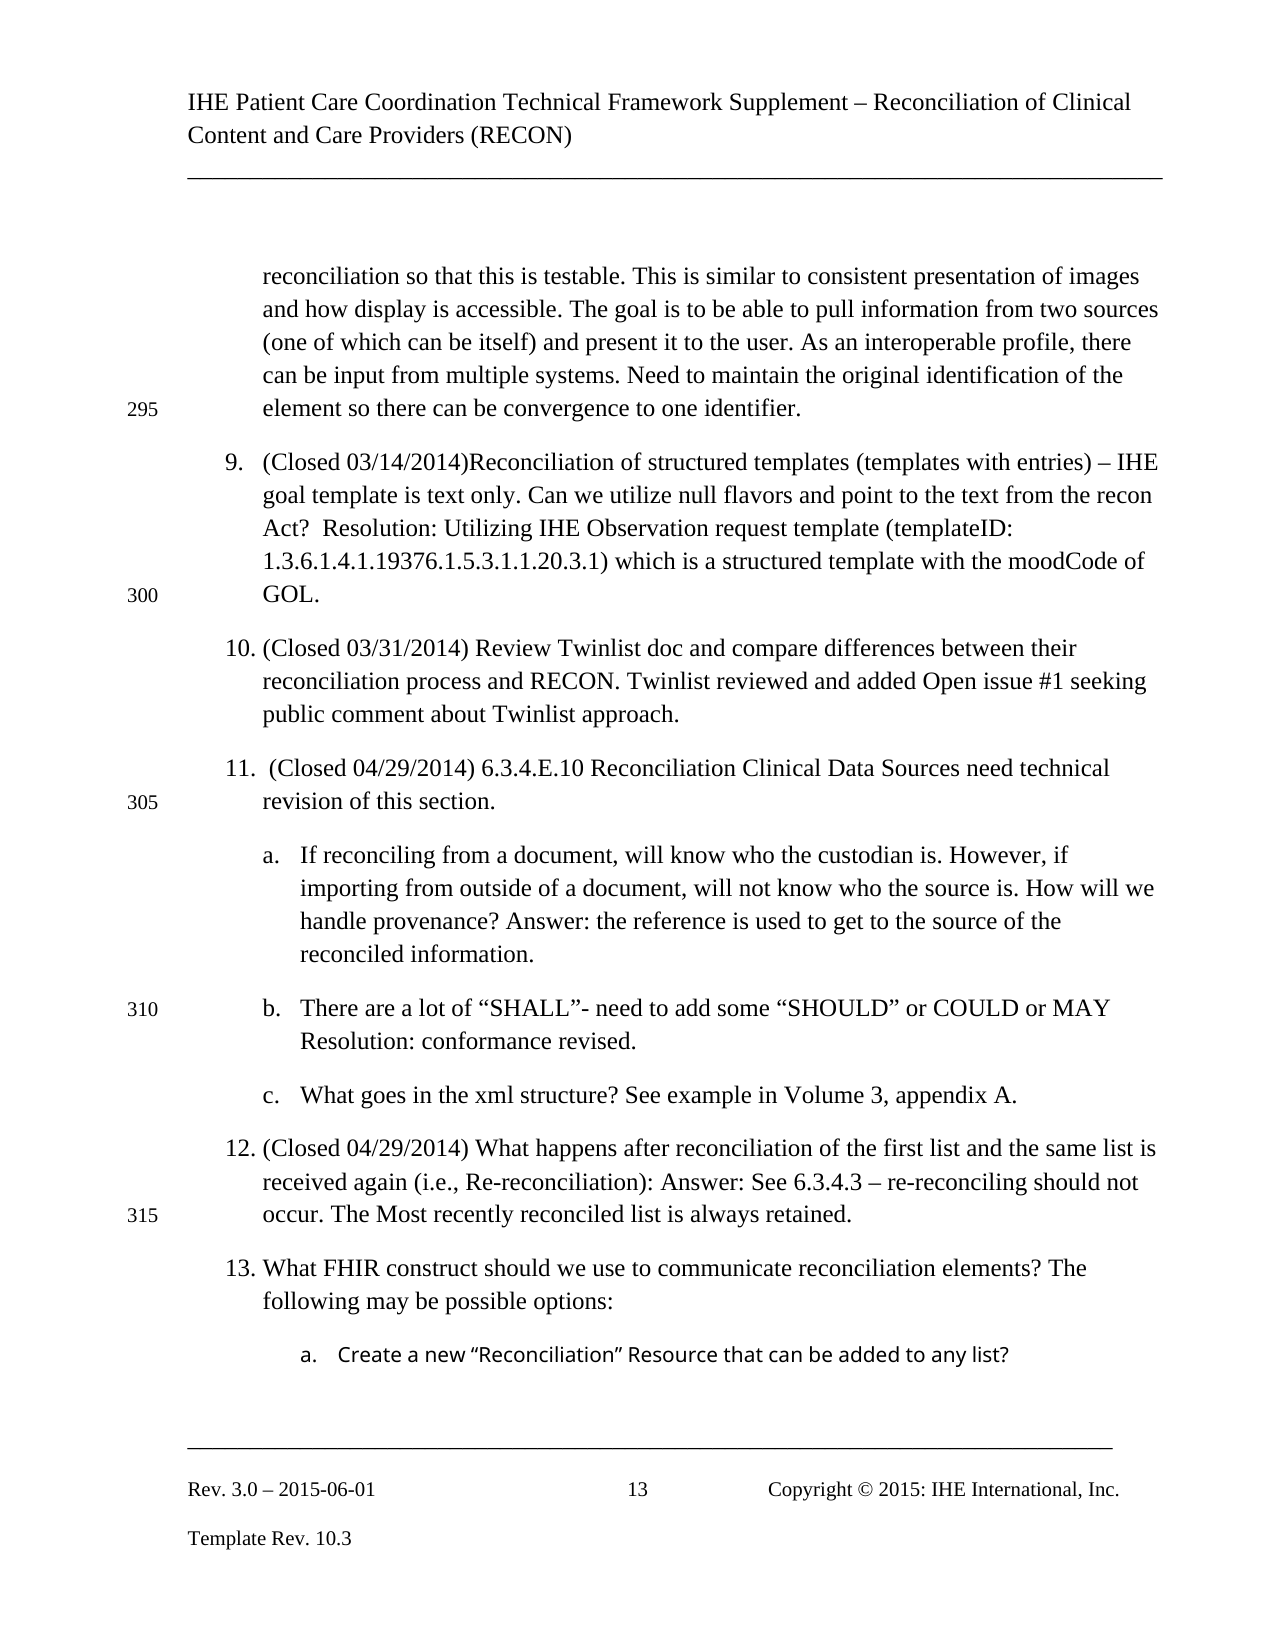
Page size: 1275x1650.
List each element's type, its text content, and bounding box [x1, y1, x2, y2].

list What goes in the xml structure? See example in Volume 3, appendix A. [262, 1080, 1162, 1108]
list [262, 261, 1162, 422]
list (Closed 04/29/2014) What happens after reconciliation of the first list and the same list is received again (i.e., Re-reconciliation): Answer: See 6.3.4.3 – re-reconciling should not occur. The Most recently reconciled list is always retained. [225, 1133, 1162, 1228]
list What FHIR construct should we use to communicate reconciliation elements? The following may be possible options: [225, 1253, 1162, 1315]
list (Closed 03/14/2014)Reconciliation of structured templates (templates with entries) – IHE goal template is text only. Can we utilize null flavors and point to the text from the recon Act? Resolution: Utilizing IHE Observation request template (templateID: 1.3.6.1.4.1.19376.1.5.3.1.1.20.3.1) which is a structured template with the moodCode of GOL. [225, 447, 1162, 608]
list There are a lot of “SHALL”- need to add some “SHOULD” or COULD or MAY Resolution: conformance revised. [262, 993, 1162, 1054]
list (Closed 03/31/2014) Review Twinlist doc and compare differences between their reconciliation process and RECON. Twinlist reviewed and added Open issue #1 seeking public comment about Twinlist approach. [225, 633, 1162, 728]
list If reconciling from a document, will know who the custodian is. However, if importing from outside of a document, will not know who the source is. How will we handle provenance? Answer: the reference is used to get to the source of the reconciled information. [262, 840, 1162, 968]
list (Closed 04/29/2014) 6.3.4.E.10 Reconciliation Clinical Data Sources need technical revision of this section. [225, 753, 1162, 815]
list Create a new “Reconciliation” Resource that can be added to any list? [300, 1340, 1162, 1367]
